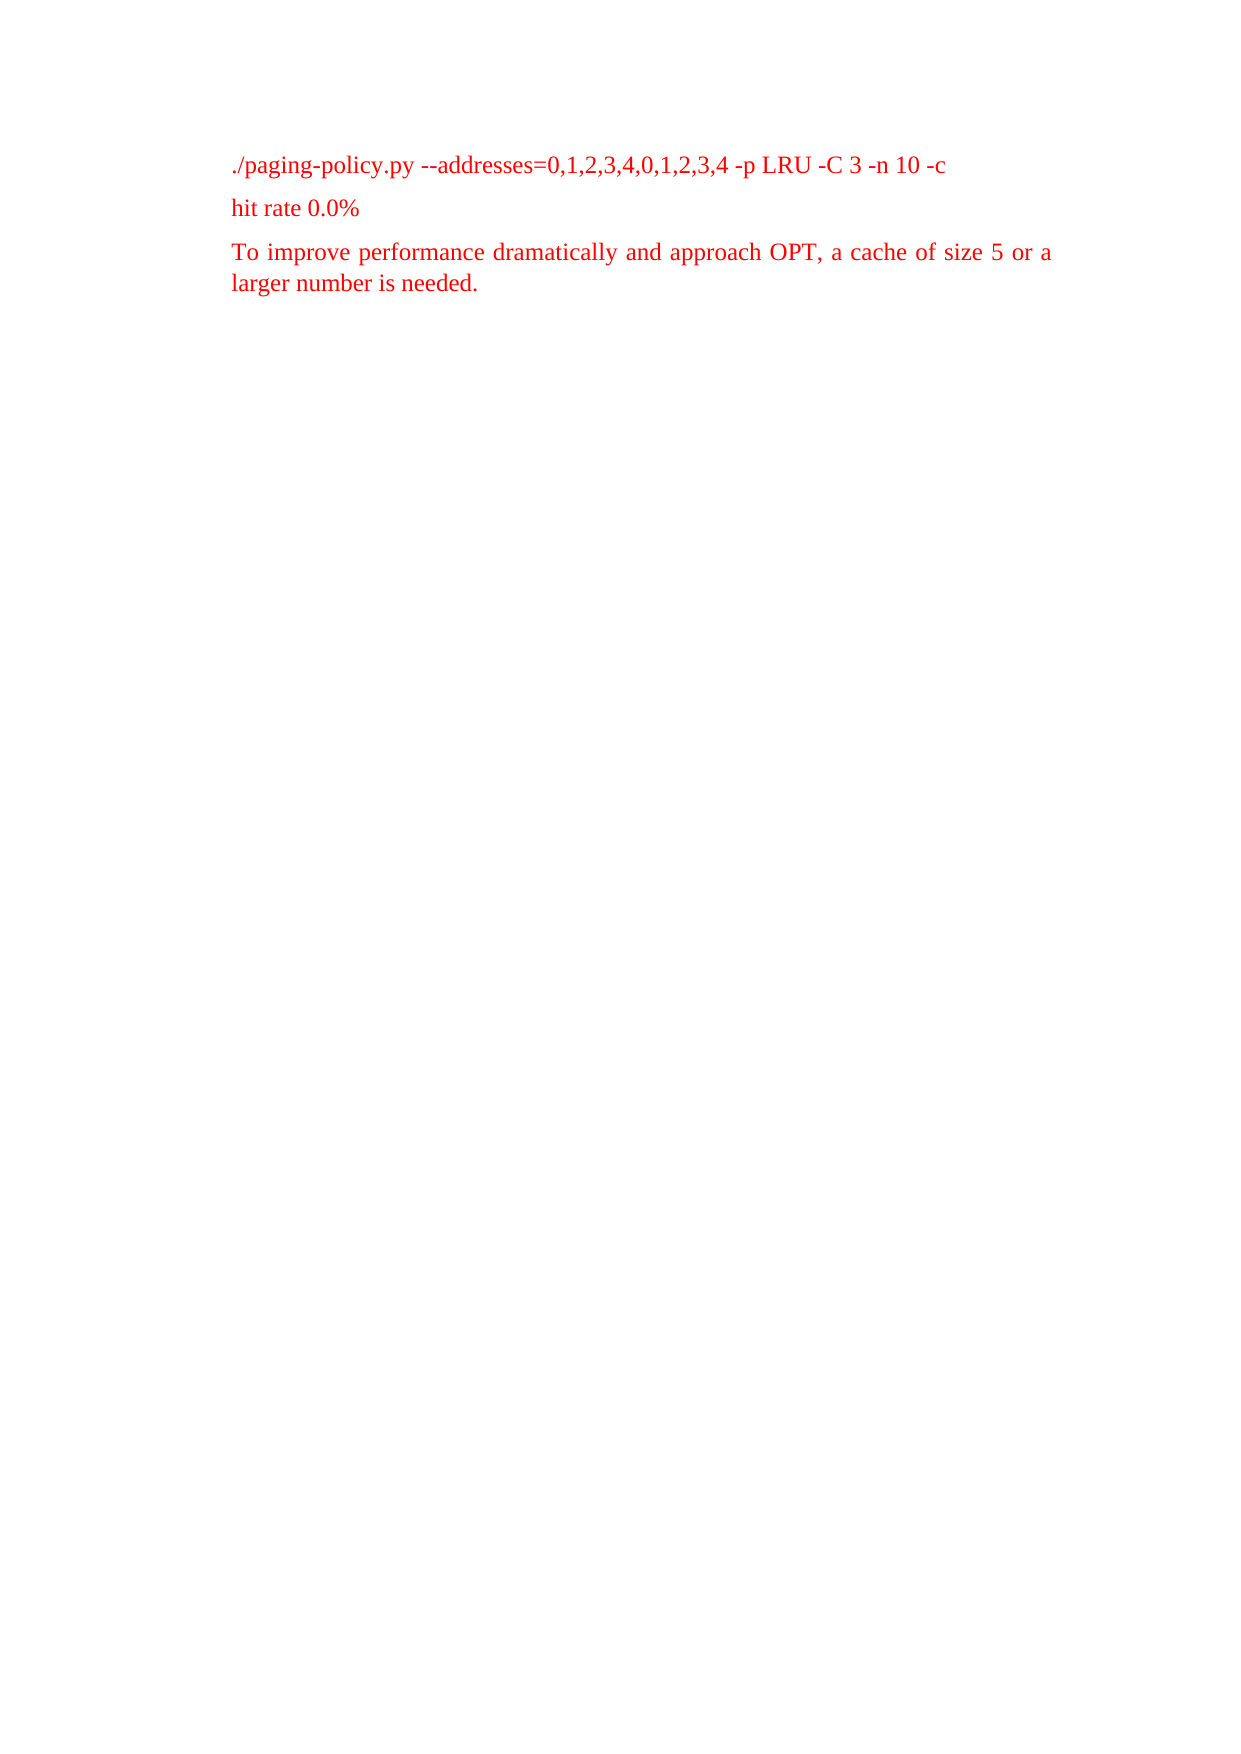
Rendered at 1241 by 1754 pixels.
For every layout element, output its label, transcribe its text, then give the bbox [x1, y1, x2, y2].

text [231, 237, 1053, 297]
text hit rate 0.0% [231, 193, 1053, 222]
text ./paging-policy.py --addresses=0,1,2,3,4,0,1,2,3,4 -p LRU -C 3 -n 10 -c [231, 150, 1053, 179]
